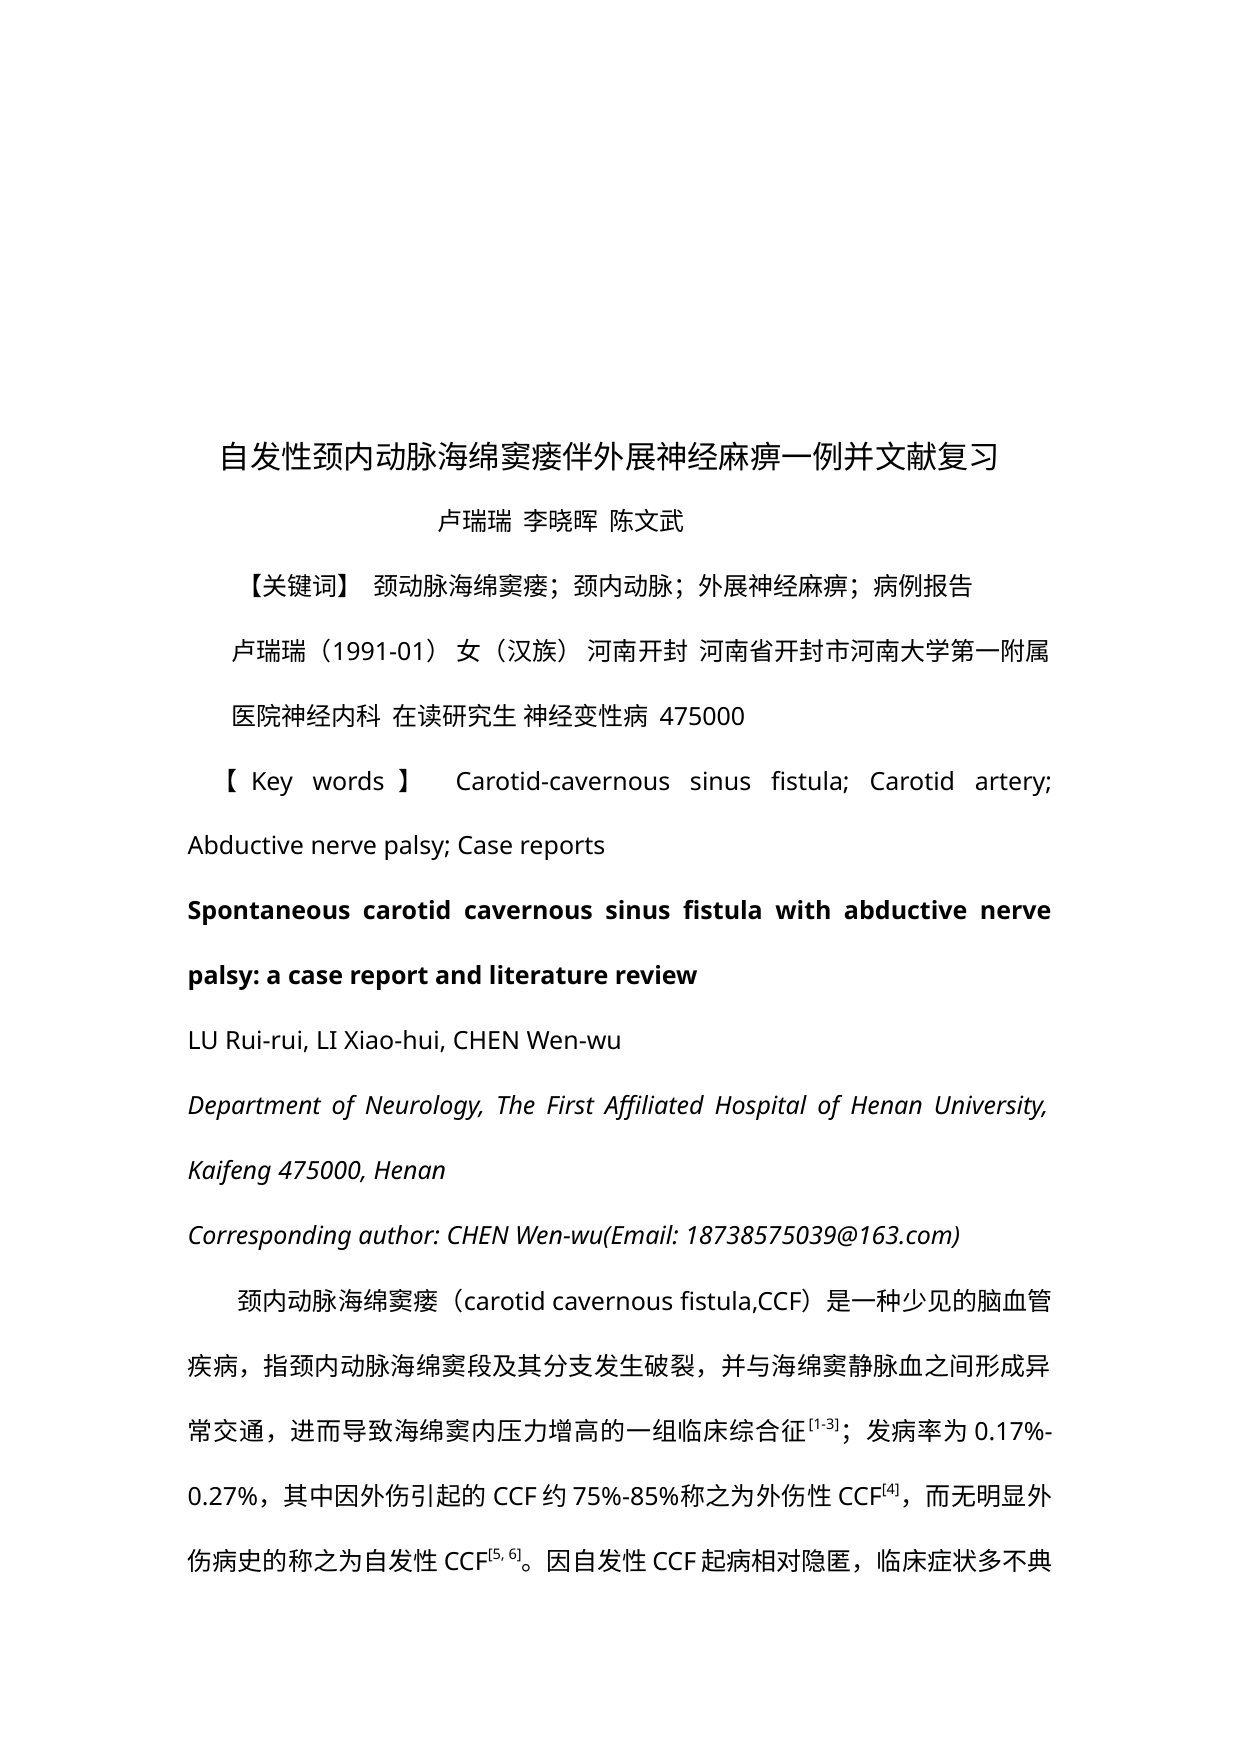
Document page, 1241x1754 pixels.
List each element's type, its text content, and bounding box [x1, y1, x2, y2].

text 卢瑞瑞（1991-01） 女（汉族） 河南开封 河南省开封市河南大学第一附属医院神经内科 在读研究生 神经变性病 475000 [231, 617, 1053, 747]
text LU Rui-rui, LI Xiao-hui, CHEN Wen-wu [187, 1007, 1053, 1072]
text 卢瑞瑞 李晓晖 陈文武 [187, 487, 1053, 552]
text 【关键词】 颈动脉海绵窦瘘；颈内动脉；外展神经麻痹；病例报告 [187, 552, 1053, 617]
text 自发性颈内动脉海绵窦瘘伴外展神经麻痹一例并文献复习 [187, 422, 1053, 487]
text 【Key words】 Carotid-cavernous sinus fistula; Carotid artery; Abductive nerve palsy; Case reports [187, 747, 1053, 877]
text Department of Neurology, The First Affiliated Hospital of Henan University, Kaifeng 475000, Henan [187, 1072, 1053, 1202]
text Spontaneous carotid cavernous sinus fistula with abductive nerve palsy: a case report and literature review [187, 877, 1053, 1007]
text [187, 1267, 1053, 1592]
text Corresponding author: CHEN Wen-wu(Email: 18738575039@163.com) [187, 1202, 1053, 1267]
